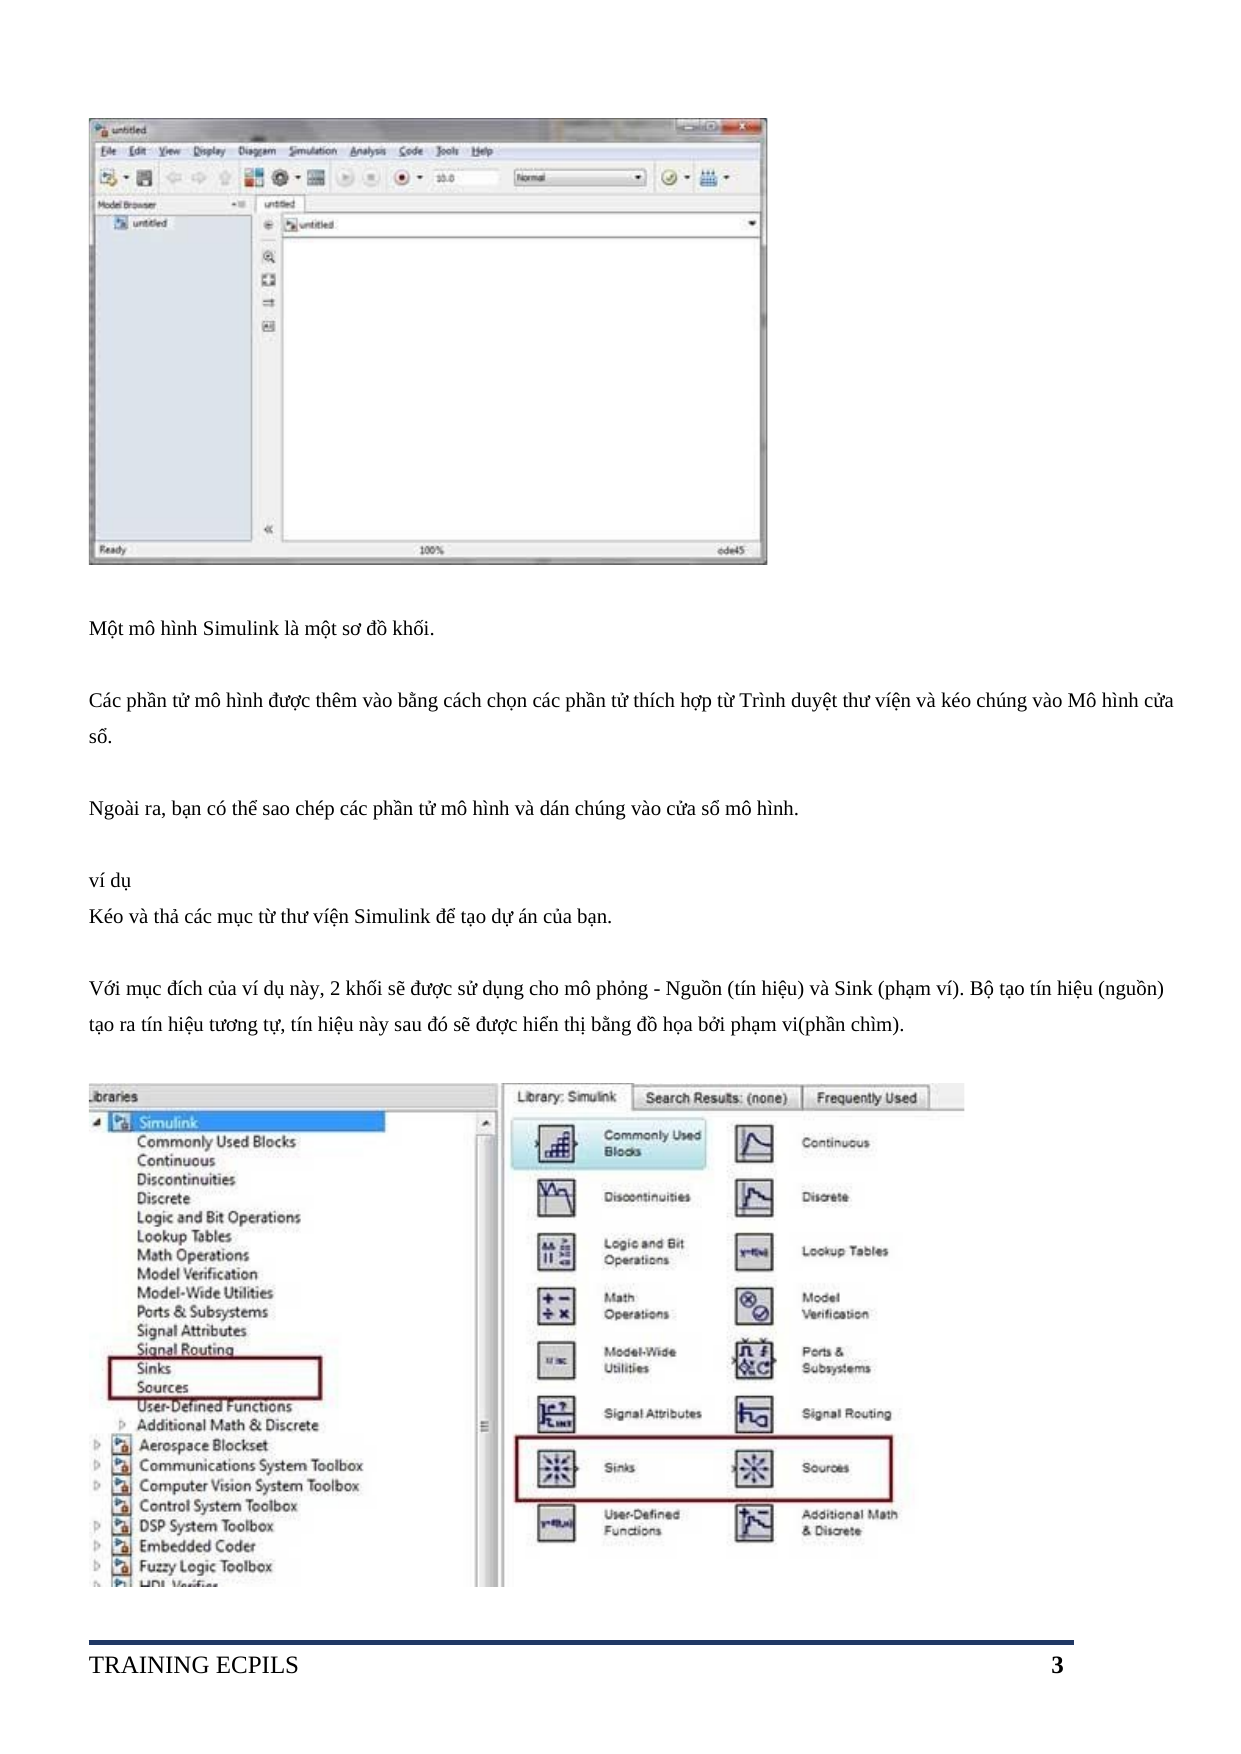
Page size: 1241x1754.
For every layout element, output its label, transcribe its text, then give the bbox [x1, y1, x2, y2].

text Các phần tử mô hình được thêm vào bằng cách chọn các phần tử thích hợp từ Trình duyệt thư víện và kéo chúng vào Mô hình cửa sổ. [89, 687, 1181, 748]
picture [88, 1083, 965, 1587]
text Ngoài ra, bạn có thể sao chép các phần tử mô hình và dán chúng vào cửa sổ mô hình. [89, 796, 1181, 820]
text Với mục đích của ví dụ này, 2 khối sẽ được sử dụng cho mô phỏng - Nguồn (tín hiệu) và Sink (phạm ví). Bộ tạo tín hiệu (nguồn) tạo ra tín hiệu tương tự, tín hiệu này sau đó sẽ được hiển thị bằng đồ họa bởi phạm vi(phần chìm). [89, 976, 1181, 1036]
picture [88, 118, 768, 565]
text Kéo và thả các mục từ thư víện Simulink để tạo dự án của bạn. [89, 904, 1181, 928]
text Một mô hình Simulink là một sơ đồ khối. [89, 615, 1181, 639]
text ví dụ [89, 868, 1181, 892]
